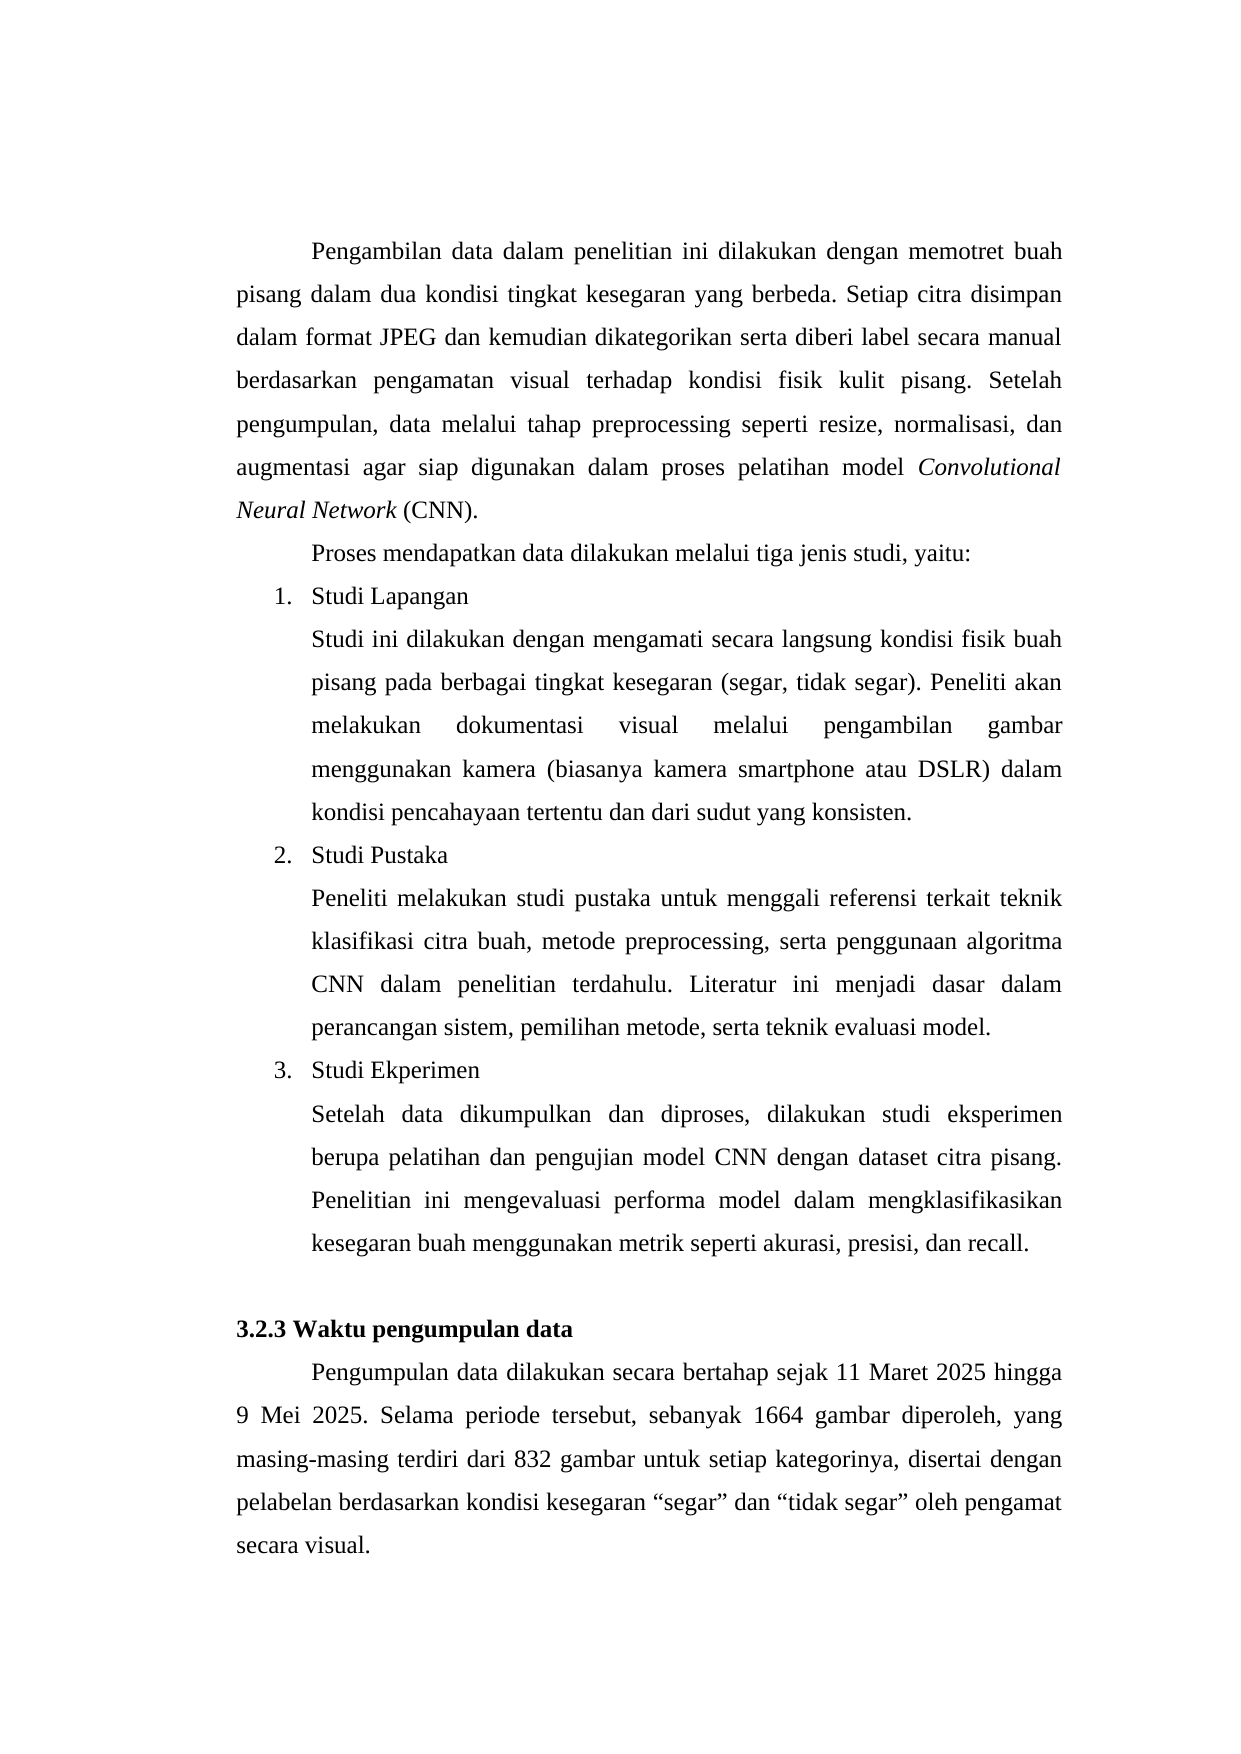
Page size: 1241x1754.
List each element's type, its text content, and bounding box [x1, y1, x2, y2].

list Peneliti melakukan studi pustaka untuk menggali referensi terkait teknik klasifikasi citra buah, metode preprocessing, serta penggunaan algoritma CNN dalam penelitian terdahulu. Literatur ini menjadi dasar dalam perancangan sistem, pemilihan metode, serta teknik evaluasi model. [311, 883, 1063, 1041]
text Pengambilan data dalam penelitian ini dilakukan dengan memotret buah pisang dalam dua kondisi tingkat kesegaran yang berbeda. Setiap citra disimpan dalam format JPEG dan kemudian dikategorikan serta diberi label secara manual berdasarkan pengamatan visual terhadap kondisi fisik kulit pisang. Setelah pengumpulan, data melalui tahap preprocessing seperti resize, normalisasi, dan augmentasi agar siap digunakan dalam proses pelatihan model Convolutional Neural Network (CNN). [236, 236, 1063, 524]
text Proses mendapatkan data dilakukan melalui tiga jenis studi, yaitu: [236, 538, 1063, 567]
list Studi Lapangan [274, 581, 1063, 610]
text Pengumpulan data dilakukan secara bertahap sejak 11 Maret 2025 hingga 9 Mei 2025. Selama periode tersebut, sebanyak 1664 gambar diperoleh, yang masing-masing terdiri dari 832 gambar untuk setiap kategorinya, disertai dengan pelabelan berdasarkan kondisi kesegaran “segar” dan “tidak segar” oleh pengamat secara visual. [236, 1357, 1063, 1559]
list Studi ini dilakukan dengan mengamati secara langsung kondisi fisik buah pisang pada berbagai tingkat kesegaran (segar, tidak segar). Peneliti akan melakukan dokumentasi visual melalui pengambilan gambar menggunakan kamera (biasanya kamera smartphone atau DSLR) dalam kondisi pencahayaan tertentu dan dari sudut yang konsisten. [311, 624, 1063, 826]
text 3.2.3 Waktu pengumpulan data [236, 1314, 1063, 1343]
list Setelah data dikumpulkan dan diproses, dilakukan studi eksperimen berupa pelatihan dan pengujian model CNN dengan dataset citra pisang. Penelitian ini mengevaluasi performa model dalam mengklasifikasikan kesegaran buah menggunakan metrik seperti akurasi, presisi, dan recall. [311, 1099, 1063, 1257]
list Studi Ekperimen [274, 1056, 1063, 1084]
list Studi Pustaka [274, 840, 1063, 869]
